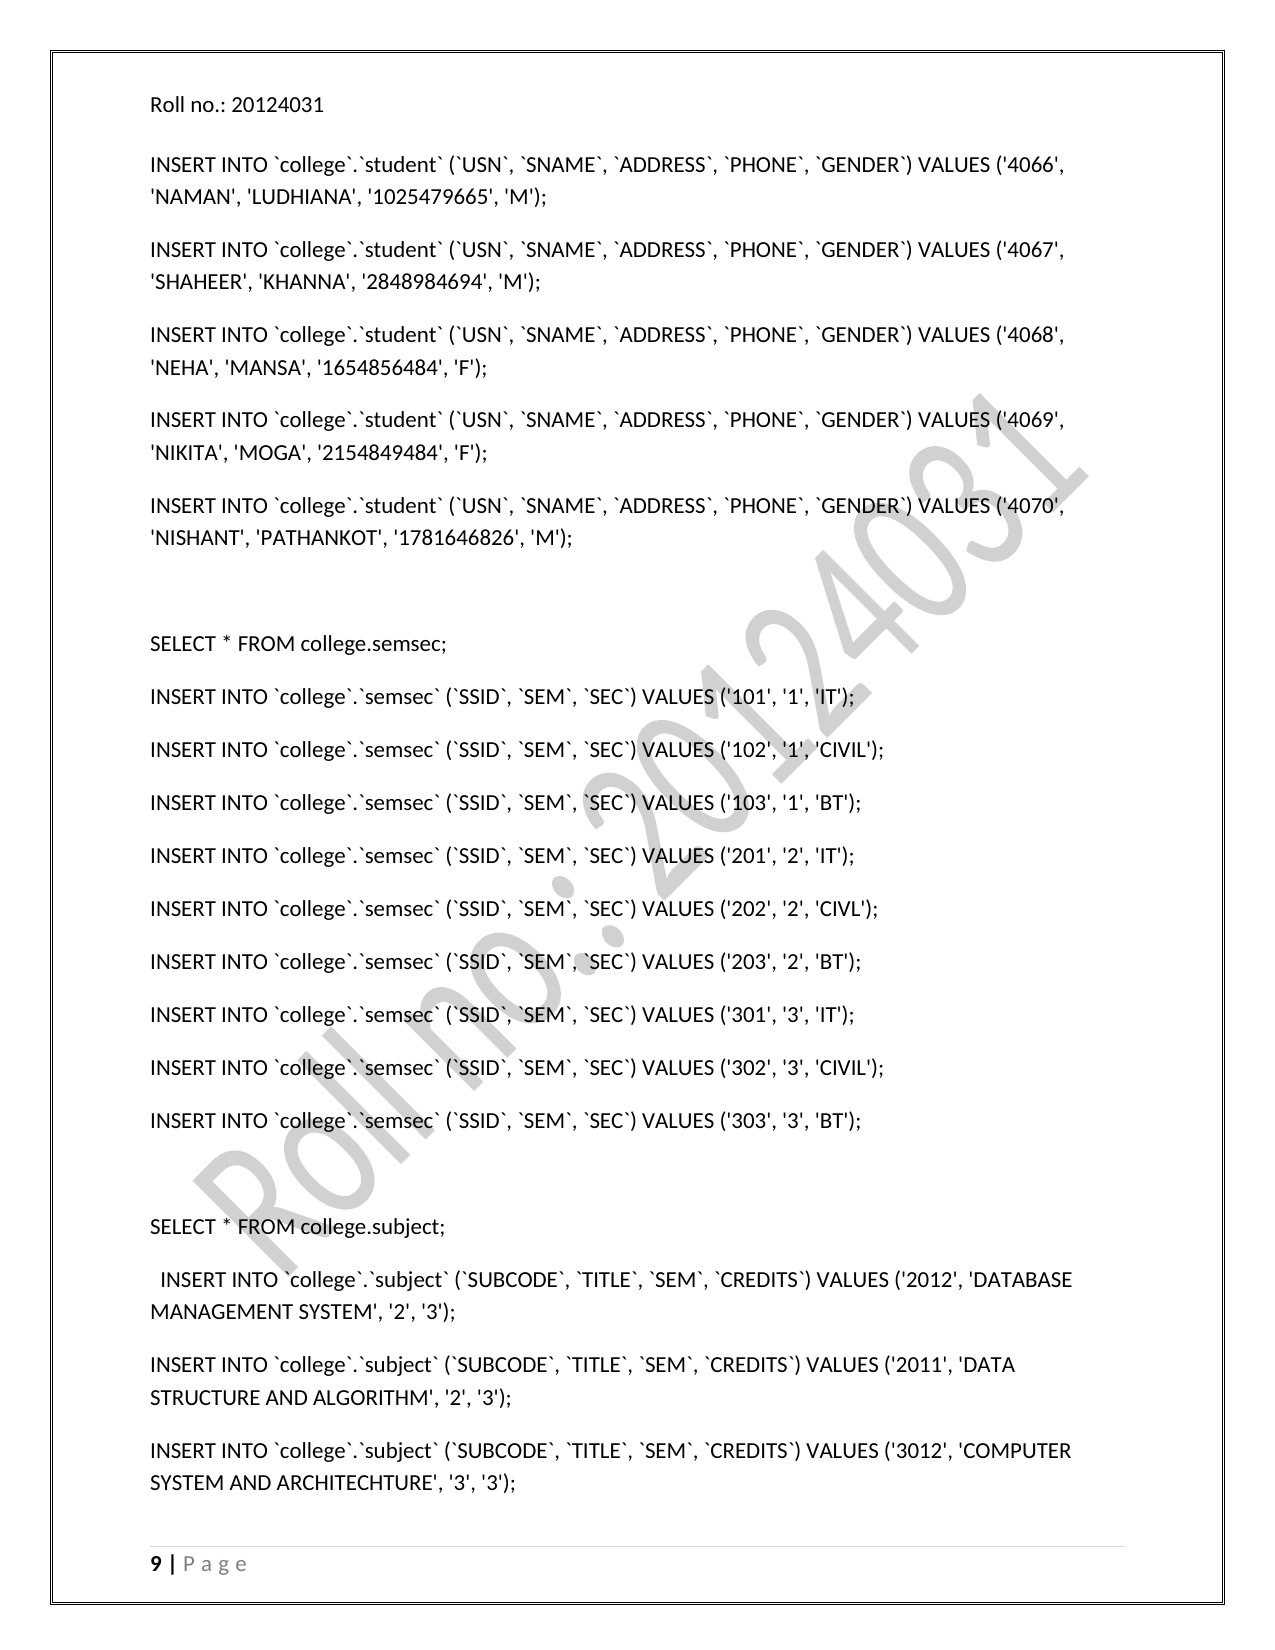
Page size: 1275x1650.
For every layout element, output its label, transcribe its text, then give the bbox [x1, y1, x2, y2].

text INSERT INTO `college`.`semsec` (`SSID`, `SEM`, `SEC`) VALUES ('301', '3', 'IT'); [150, 1000, 1125, 1028]
text INSERT INTO `college`.`student` (`USN`, `SNAME`, `ADDRESS`, `PHONE`, `GENDER`) VALUES ('4066', 'NAMAN', 'LUDHIANA', '1025479665', 'M'); [150, 150, 1125, 210]
text INSERT INTO `college`.`subject` (`SUBCODE`, `TITLE`, `SEM`, `CREDITS`) VALUES ('3012', 'COMPUTER SYSTEM AND ARCHITECHTURE', '3', '3'); [150, 1436, 1125, 1496]
text SELECT * FROM college.subject; [150, 1212, 1125, 1240]
text INSERT INTO `college`.`semsec` (`SSID`, `SEM`, `SEC`) VALUES ('201', '2', 'IT'); [150, 841, 1125, 869]
text INSERT INTO `college`.`subject` (`SUBCODE`, `TITLE`, `SEM`, `CREDITS`) VALUES ('2011', 'DATA STRUCTURE AND ALGORITHM', '2', '3'); [150, 1351, 1125, 1411]
text INSERT INTO `college`.`student` (`USN`, `SNAME`, `ADDRESS`, `PHONE`, `GENDER`) VALUES ('4069', 'NIKITA', 'MOGA', '2154849484', 'F'); [150, 406, 1125, 466]
text INSERT INTO `college`.`semsec` (`SSID`, `SEM`, `SEC`) VALUES ('202', '2', 'CIVL'); [150, 894, 1125, 922]
text INSERT INTO `college`.`student` (`USN`, `SNAME`, `ADDRESS`, `PHONE`, `GENDER`) VALUES ('4070', 'NISHANT', 'PATHANKOT', '1781646826', 'M'); [150, 491, 1125, 551]
text INSERT INTO `college`.`semsec` (`SSID`, `SEM`, `SEC`) VALUES ('302', '3', 'CIVIL'); [150, 1053, 1125, 1081]
text INSERT INTO `college`.`semsec` (`SSID`, `SEM`, `SEC`) VALUES ('103', '1', 'BT'); [150, 788, 1125, 816]
text SELECT * FROM college.semsec; [150, 629, 1125, 657]
text INSERT INTO `college`.`student` (`USN`, `SNAME`, `ADDRESS`, `PHONE`, `GENDER`) VALUES ('4068', 'NEHA', 'MANSA', '1654856484', 'F'); [150, 320, 1125, 381]
text INSERT INTO `college`.`subject` (`SUBCODE`, `TITLE`, `SEM`, `CREDITS`) VALUES ('2012', 'DATABASE MANAGEMENT SYSTEM', '2', '3'); [150, 1265, 1125, 1326]
text INSERT INTO `college`.`semsec` (`SSID`, `SEM`, `SEC`) VALUES ('303', '3', 'BT'); [150, 1106, 1125, 1134]
text INSERT INTO `college`.`semsec` (`SSID`, `SEM`, `SEC`) VALUES ('203', '2', 'BT'); [150, 947, 1125, 975]
text INSERT INTO `college`.`student` (`USN`, `SNAME`, `ADDRESS`, `PHONE`, `GENDER`) VALUES ('4067', 'SHAHEER', 'KHANNA', '2848984694', 'M'); [150, 235, 1125, 295]
text INSERT INTO `college`.`semsec` (`SSID`, `SEM`, `SEC`) VALUES ('101', '1', 'IT'); [150, 682, 1125, 710]
text INSERT INTO `college`.`semsec` (`SSID`, `SEM`, `SEC`) VALUES ('102', '1', 'CIVIL'); [150, 735, 1125, 763]
